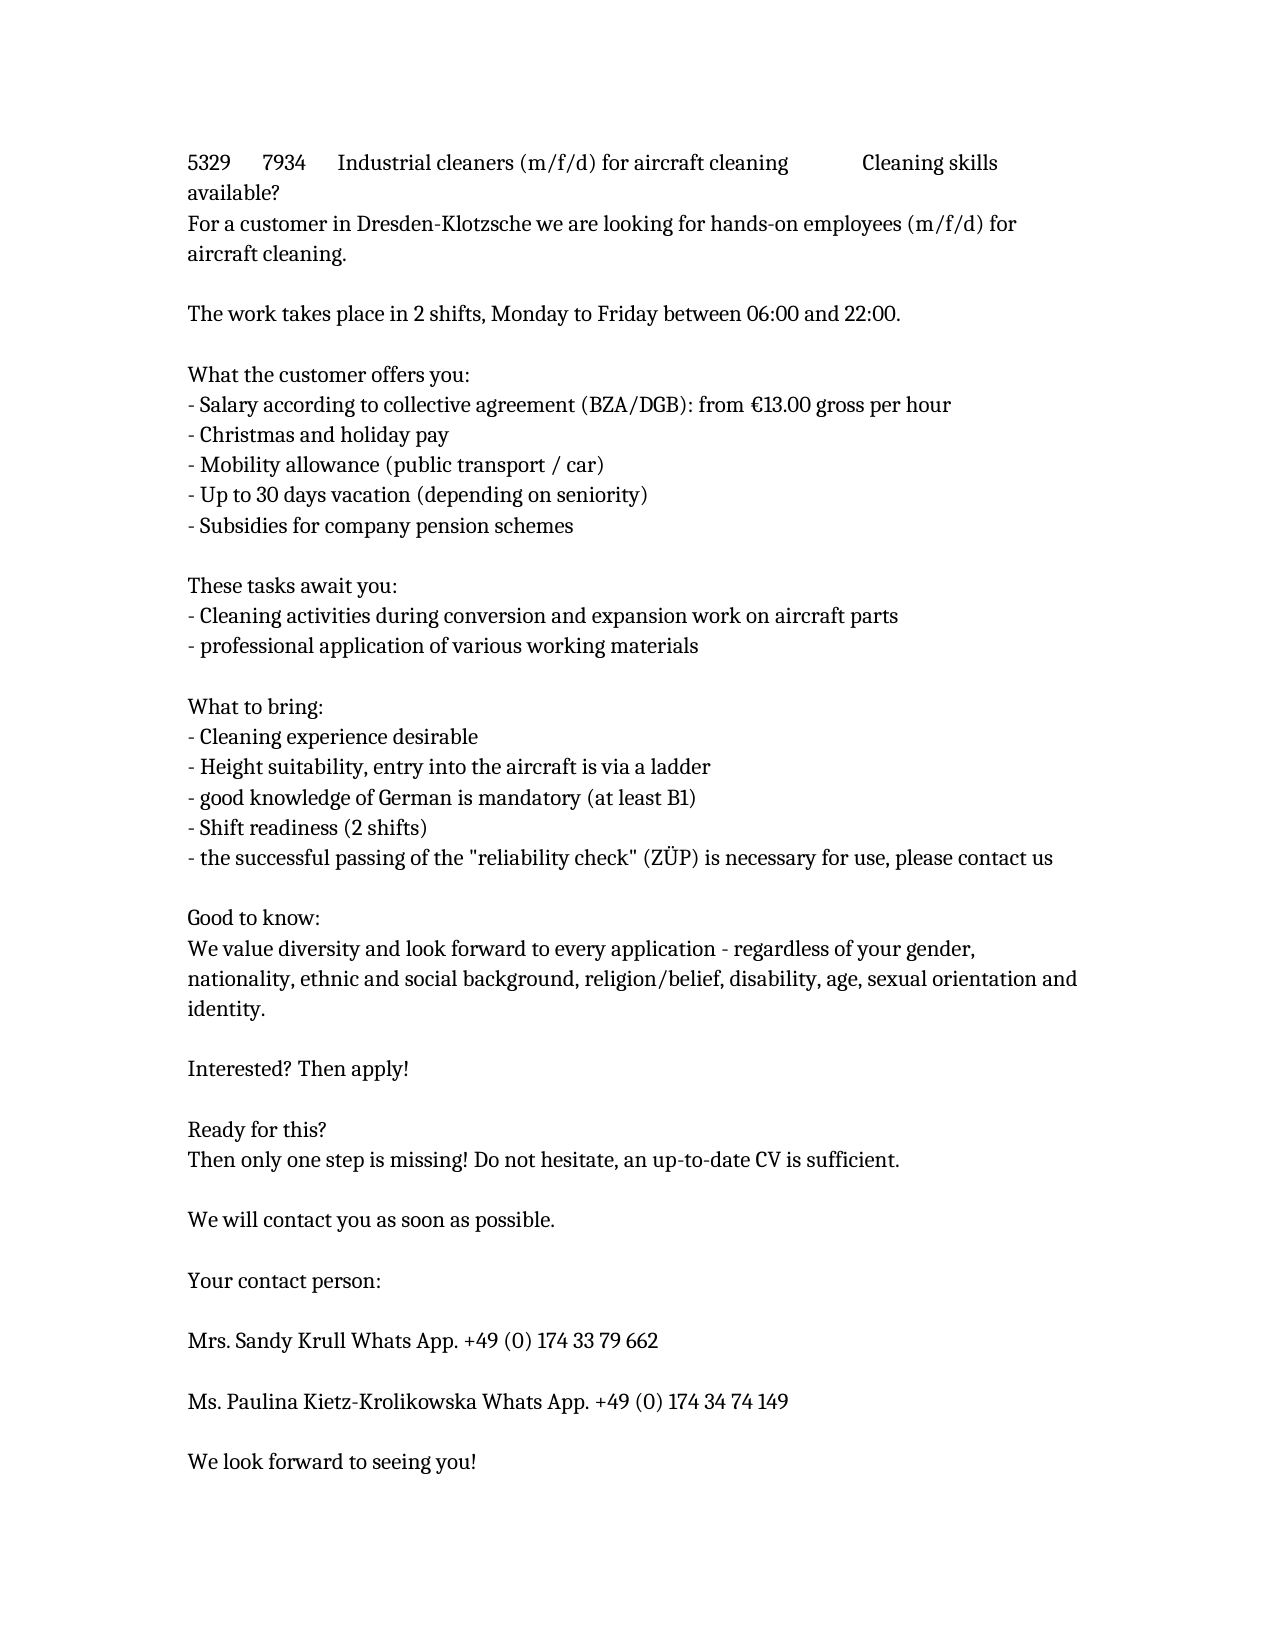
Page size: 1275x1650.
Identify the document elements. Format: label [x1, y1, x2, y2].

text [187, 150, 1087, 1475]
